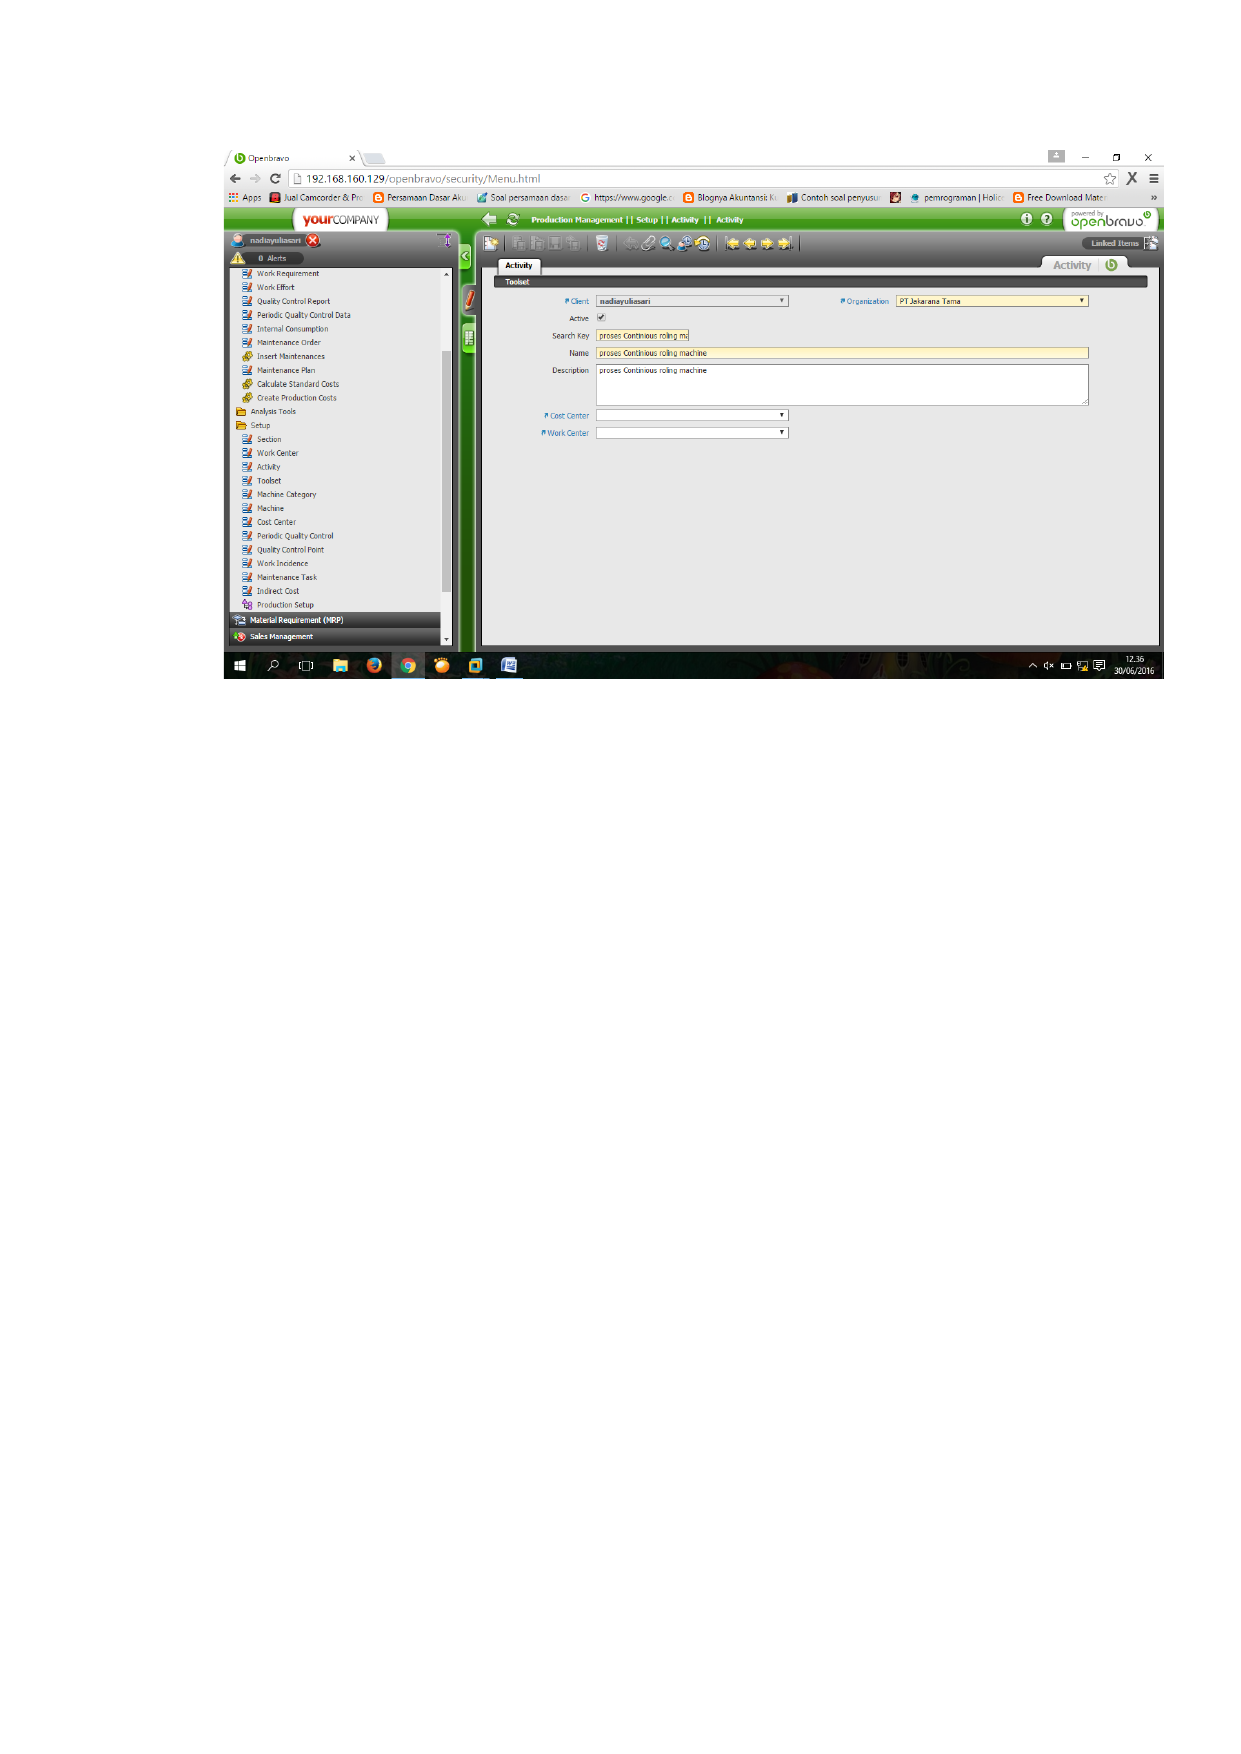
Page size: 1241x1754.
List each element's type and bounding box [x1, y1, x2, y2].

picture [223, 150, 1164, 679]
